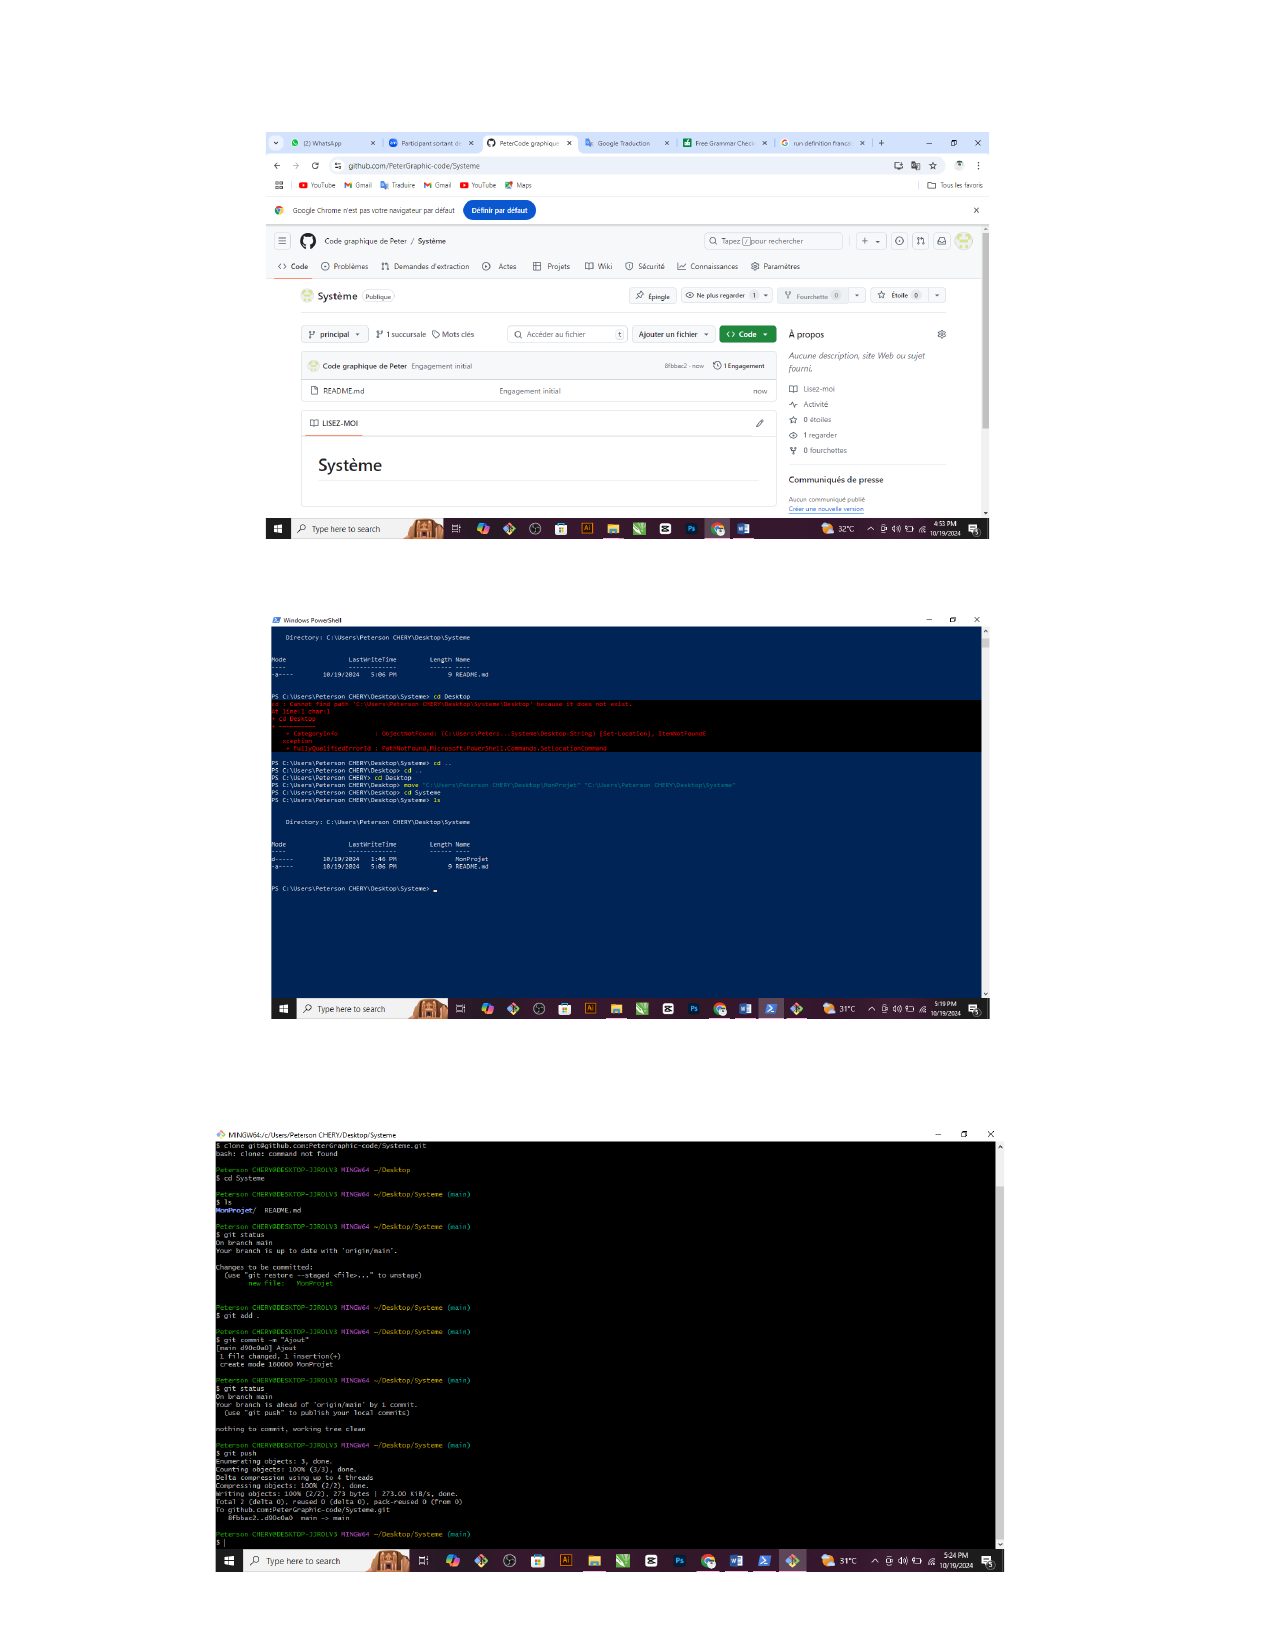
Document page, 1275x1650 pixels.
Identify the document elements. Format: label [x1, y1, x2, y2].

picture [265, 132, 990, 539]
picture [271, 614, 990, 1019]
picture [215, 1128, 1005, 1572]
